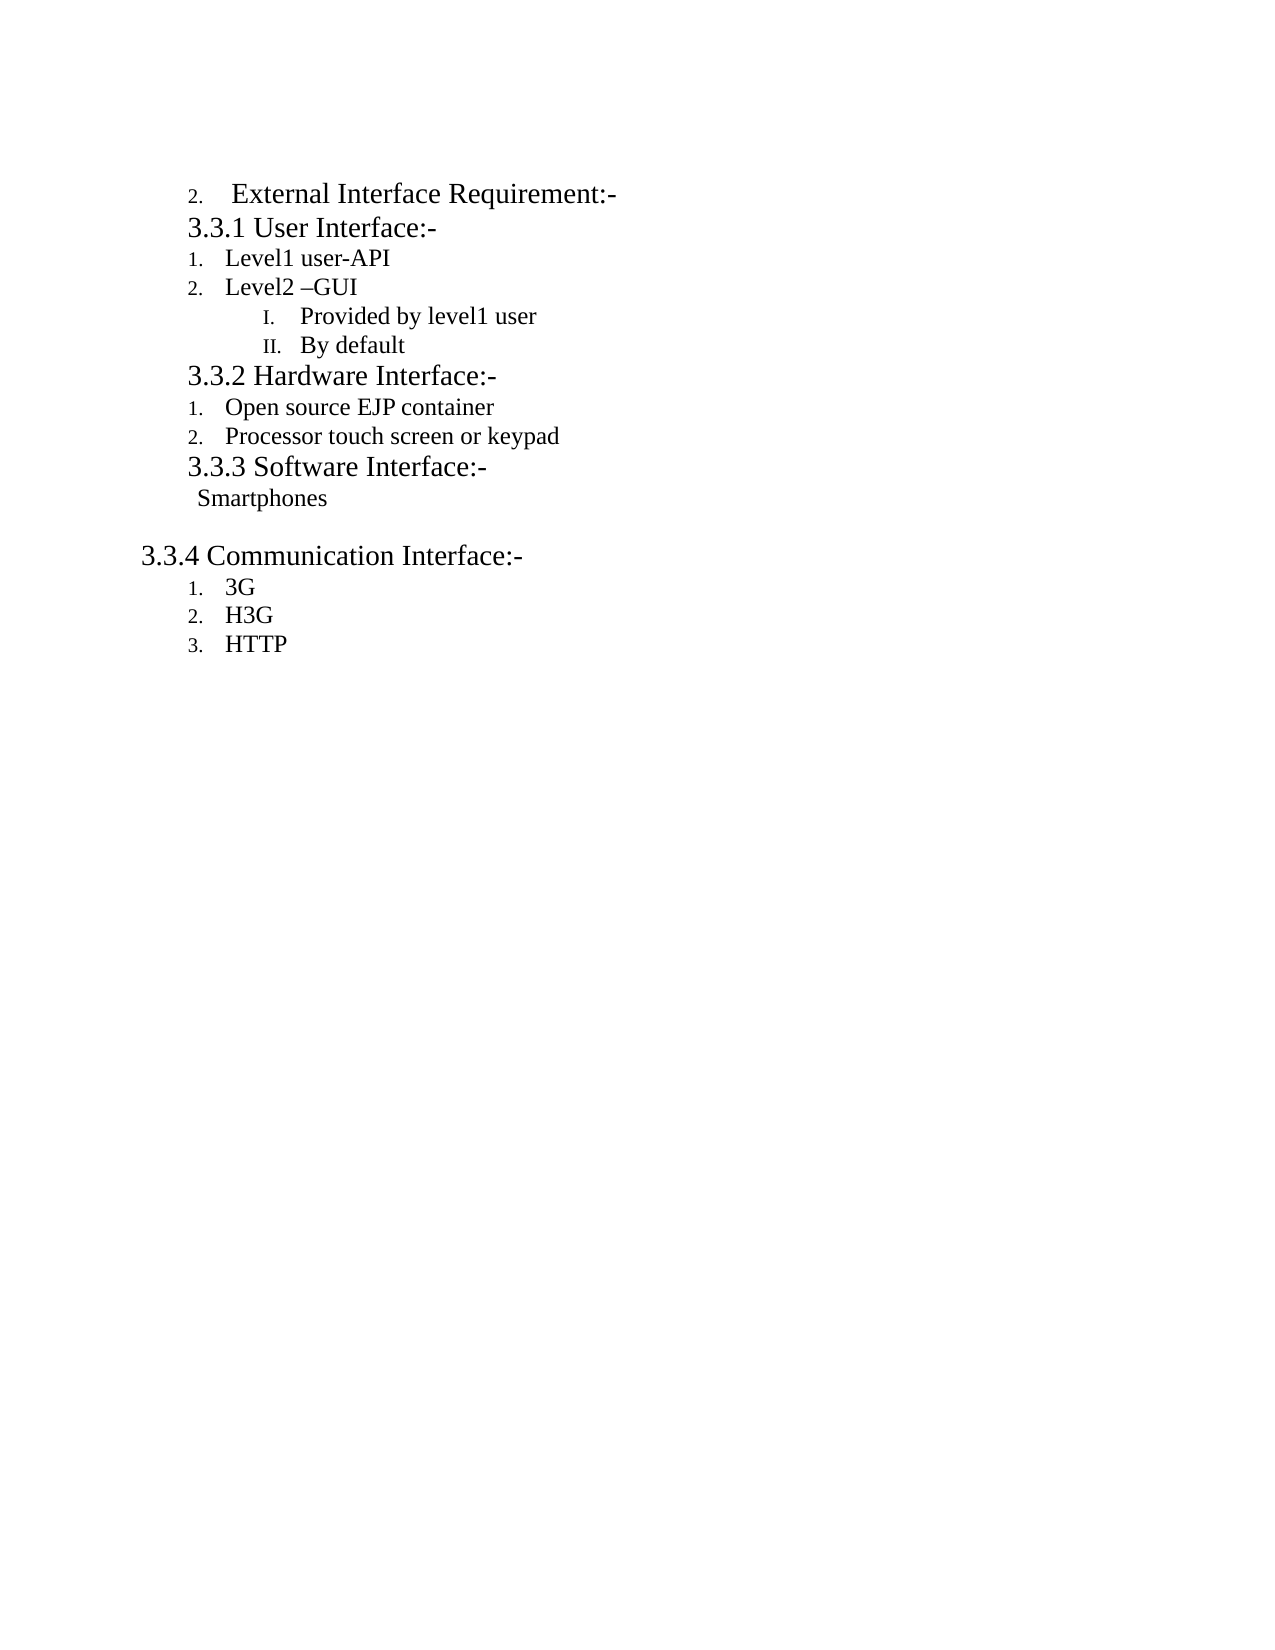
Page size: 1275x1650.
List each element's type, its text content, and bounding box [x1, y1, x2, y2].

list H3G [188, 600, 1125, 629]
list HTTP [188, 629, 1125, 658]
list 3G [188, 572, 1125, 600]
text 3.3.4 Communication Interface:- [141, 538, 1125, 572]
text Smartphones [197, 483, 1125, 512]
list External Interface Requirement:- [188, 176, 1125, 210]
list Level2 –GUI [187, 272, 1125, 301]
list Open source EJP container [188, 392, 1125, 421]
text 3.3.2 Hardware Interface:- [187, 358, 1125, 392]
text 3.3.1 User Interface:- [150, 210, 1125, 243]
list Level1 user-API [188, 243, 1125, 272]
list Provided by level1 user [263, 301, 1125, 330]
list By default [263, 330, 1125, 358]
list Processor touch screen or keypad [188, 421, 1125, 449]
text 3.3.3 Software Interface:- [187, 449, 1125, 483]
